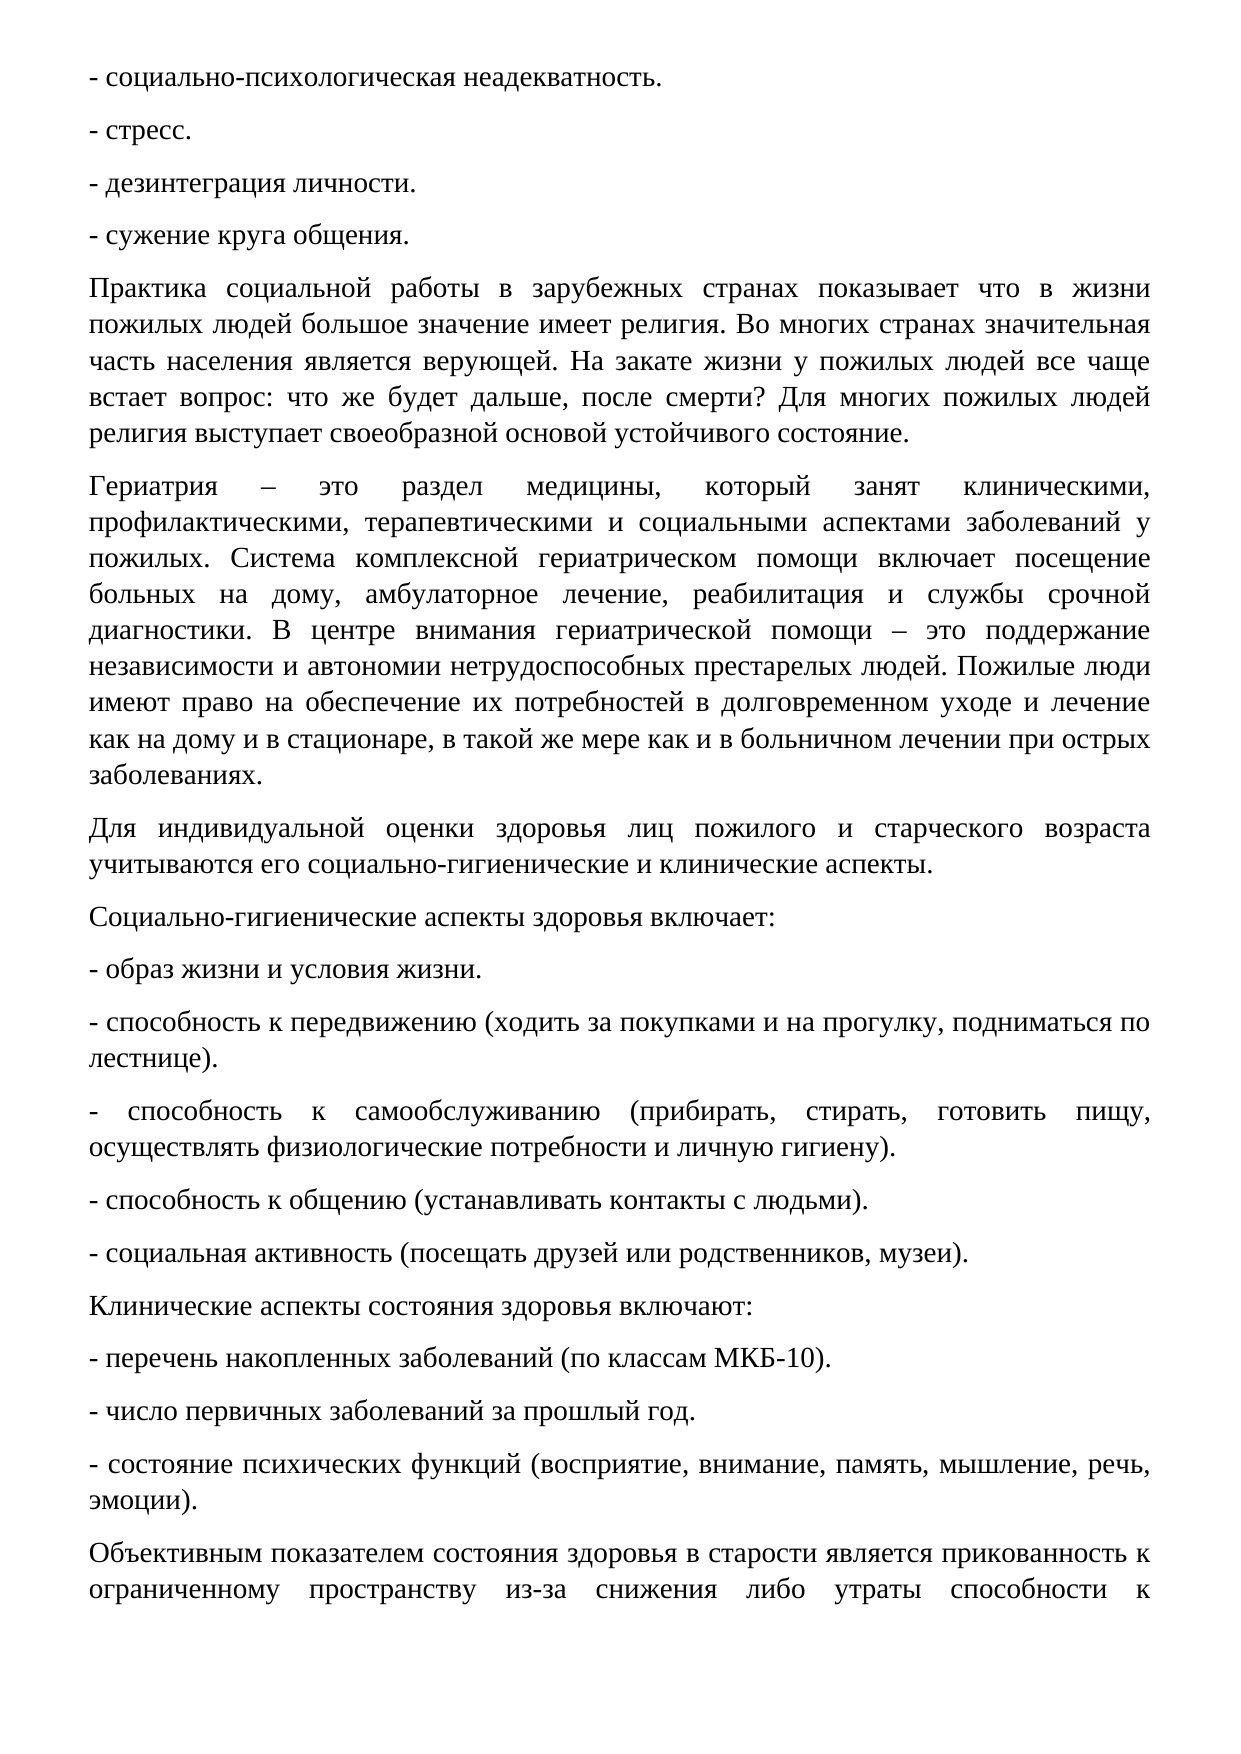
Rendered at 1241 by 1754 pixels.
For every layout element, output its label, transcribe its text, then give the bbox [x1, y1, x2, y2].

text - состояние психических функций (восприятие, внимание, память, мышление, речь, эмоции). [88, 1446, 1152, 1516]
text - сужение круга общения. [88, 217, 1152, 251]
text - число первичных заболеваний за прошлый год. [88, 1393, 1152, 1427]
text - способность к общению (устанавливать контакты с людьми). [88, 1182, 1152, 1216]
text - стресс. [88, 112, 1152, 145]
text Для индивидуальной оценки здоровья лиц пожилого и старческого возраста учитываются его социально-гигиенические и клинические аспекты. [88, 810, 1152, 879]
text Практика социальной работы в зарубежных странах показывает что в жизни пожилых людей большое значение имеет религия. Во многих странах значительная часть населения является верующей. На закате жизни у пожилых людей все чаще встает вопрос: что же будет дальше, после смерти? Для многих пожилых людей религия выступает своеобразной основой устойчивого состояние. [88, 270, 1152, 448]
text - способность к передвижению (ходить за покупками и на прогулку, подниматься по лестнице). [88, 1004, 1152, 1074]
text Социально-гигиенические аспекты здоровья включает: [88, 899, 1152, 932]
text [88, 1535, 1152, 1605]
text - социальная активность (посещать друзей или родственников, музеи). [88, 1235, 1152, 1268]
text Гериатрия – это раздел медицины, который занят клиническими, профилактическими, терапевтическими и социальными аспектами заболеваний у пожилых. Система комплексной гериатрическом помощи включает посещение больных на дому, амбулаторное лечение, реабилитация и службы срочной диагностики. В центре внимания гериатрической помощи – это поддержание независимости и автономии нетрудоспособных престарелых людей. Пожилые люди имеют право на обеспечение их потребностей в долговременном уходе и лечение как на дому и в стационаре, в такой же мере как и в больничном лечении при острых заболеваниях. [88, 468, 1152, 790]
text - дезинтеграция личности. [88, 165, 1152, 198]
text - социально-психологическая неадекватность. [88, 59, 1152, 93]
text - способность к самообслуживанию (прибирать, стирать, готовить пищу, осуществлять физиологические потребности и личную гигиену). [88, 1093, 1152, 1163]
text - образ жизни и условия жизни. [88, 951, 1152, 985]
text - перечень накопленных заболеваний (по классам МКБ-10). [88, 1341, 1152, 1374]
text Клинические аспекты состояния здоровья включают: [88, 1288, 1152, 1321]
